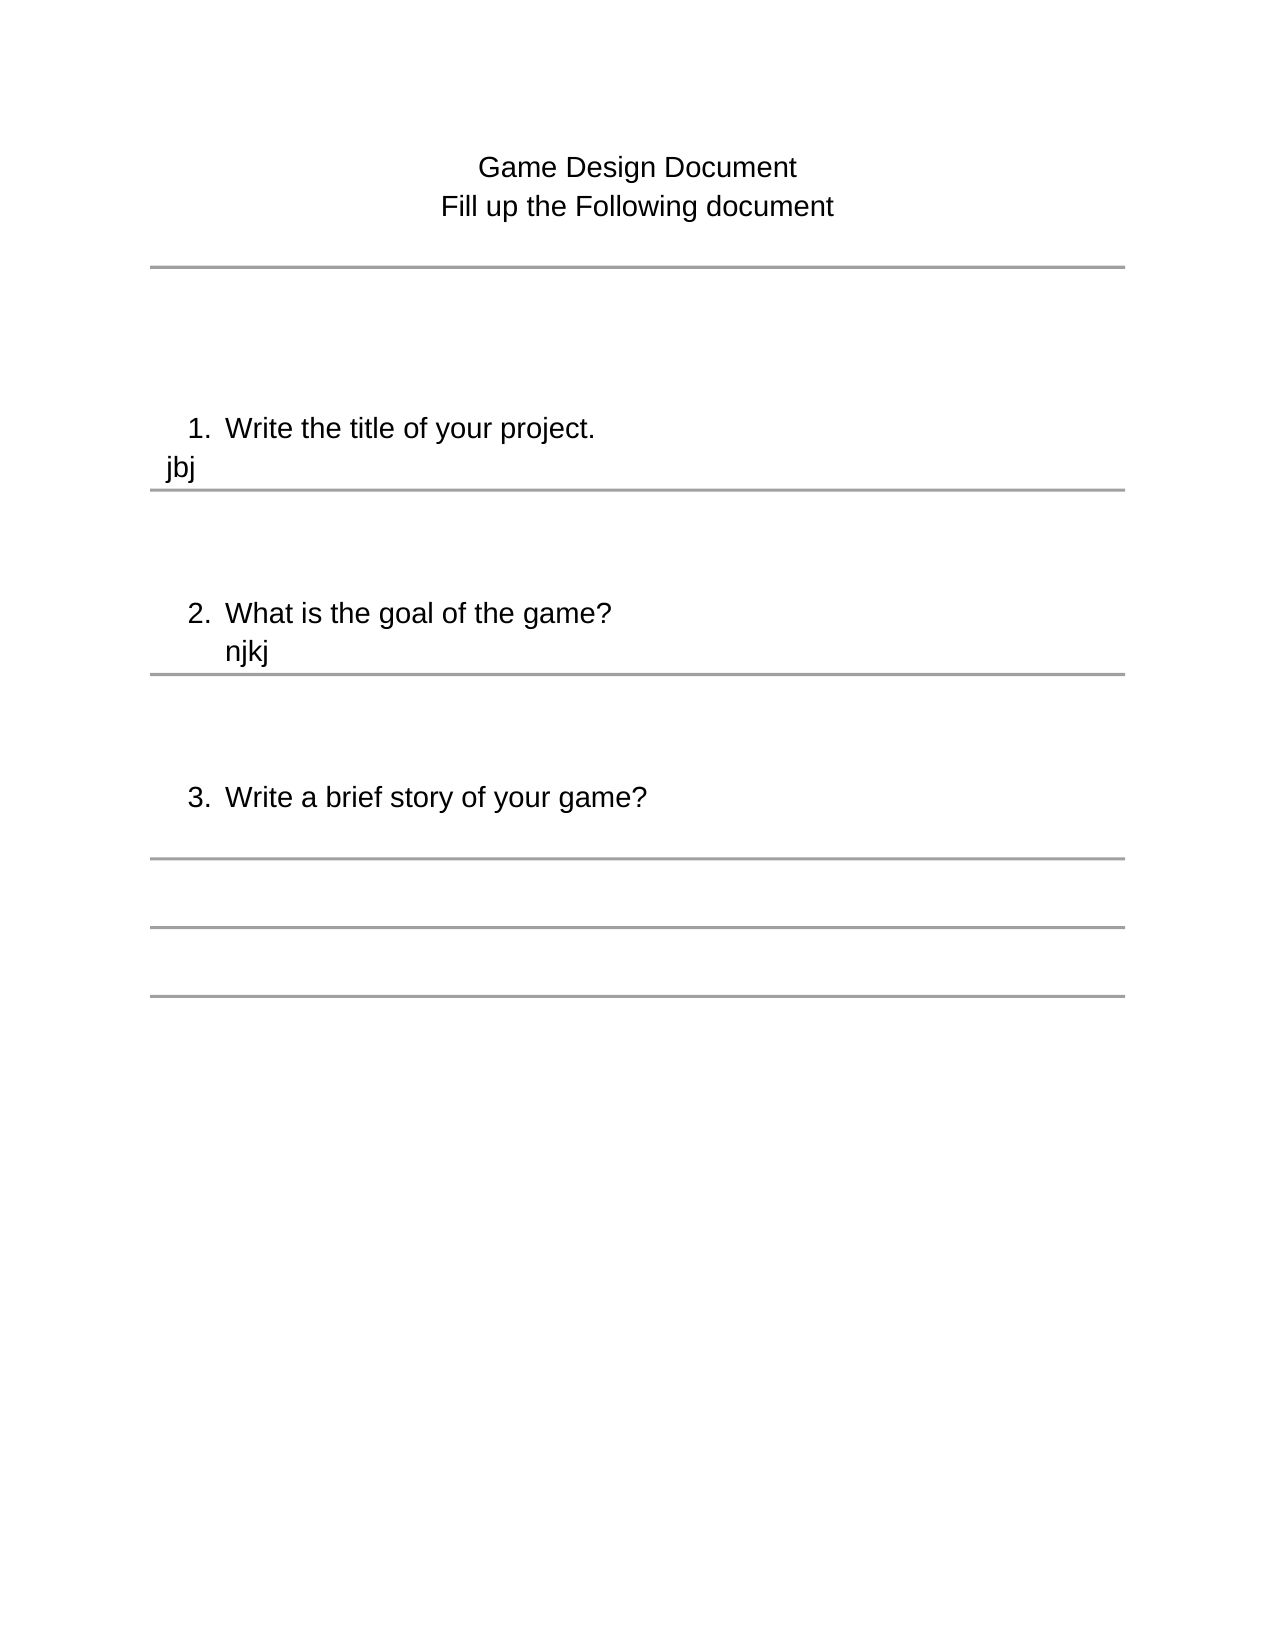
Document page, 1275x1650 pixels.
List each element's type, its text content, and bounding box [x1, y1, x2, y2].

text Fill up the Following document [150, 188, 1125, 222]
text jbj [150, 450, 1125, 483]
list What is the goal of the game? [187, 596, 1125, 629]
list Write the title of your project. [187, 411, 1125, 445]
list Write a brief story of your game? [187, 780, 1125, 814]
text njkj [225, 634, 1125, 668]
text Game Design Document [150, 150, 1125, 183]
